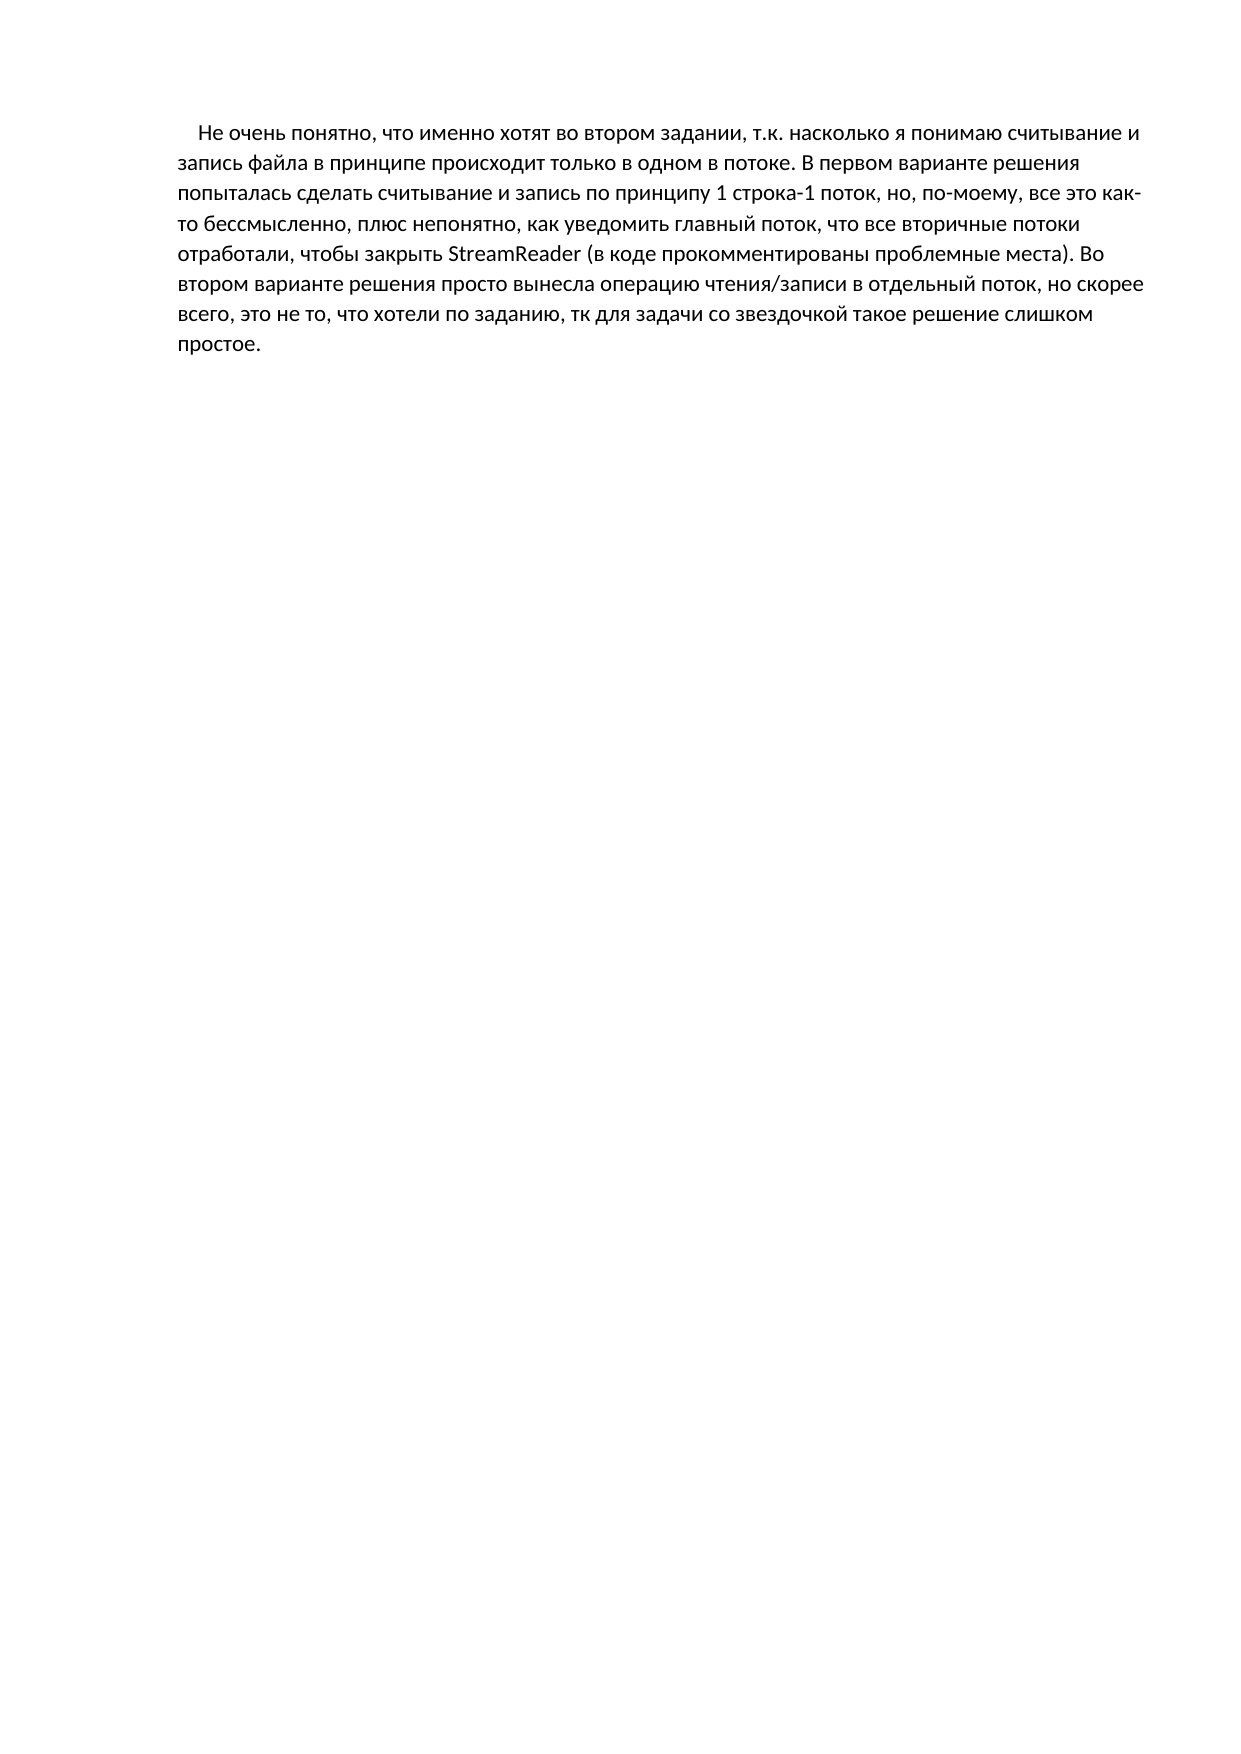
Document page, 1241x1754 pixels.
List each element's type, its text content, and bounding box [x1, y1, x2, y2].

text Не очень понятно, что именно хотят во втором задании, т.к. насколько я понимаю считывание и запись файла в принципе происходит только в одном в потоке. В первом варианте решения попыталась сделать считывание и запись по принципу 1 строка-1 поток, но, по-моему, все это как-то бессмысленно, плюс непонятно, как уведомить главный поток, что все вторичные потоки отработали, чтобы закрыть StreamReader (в коде прокомментированы проблемные места). Во втором варианте решения просто вынесла операцию чтения/записи в отдельный поток, но скорее всего, это не то, что хотели по заданию, тк для задачи со звездочкой такое решение слишком простое. [177, 118, 1152, 358]
